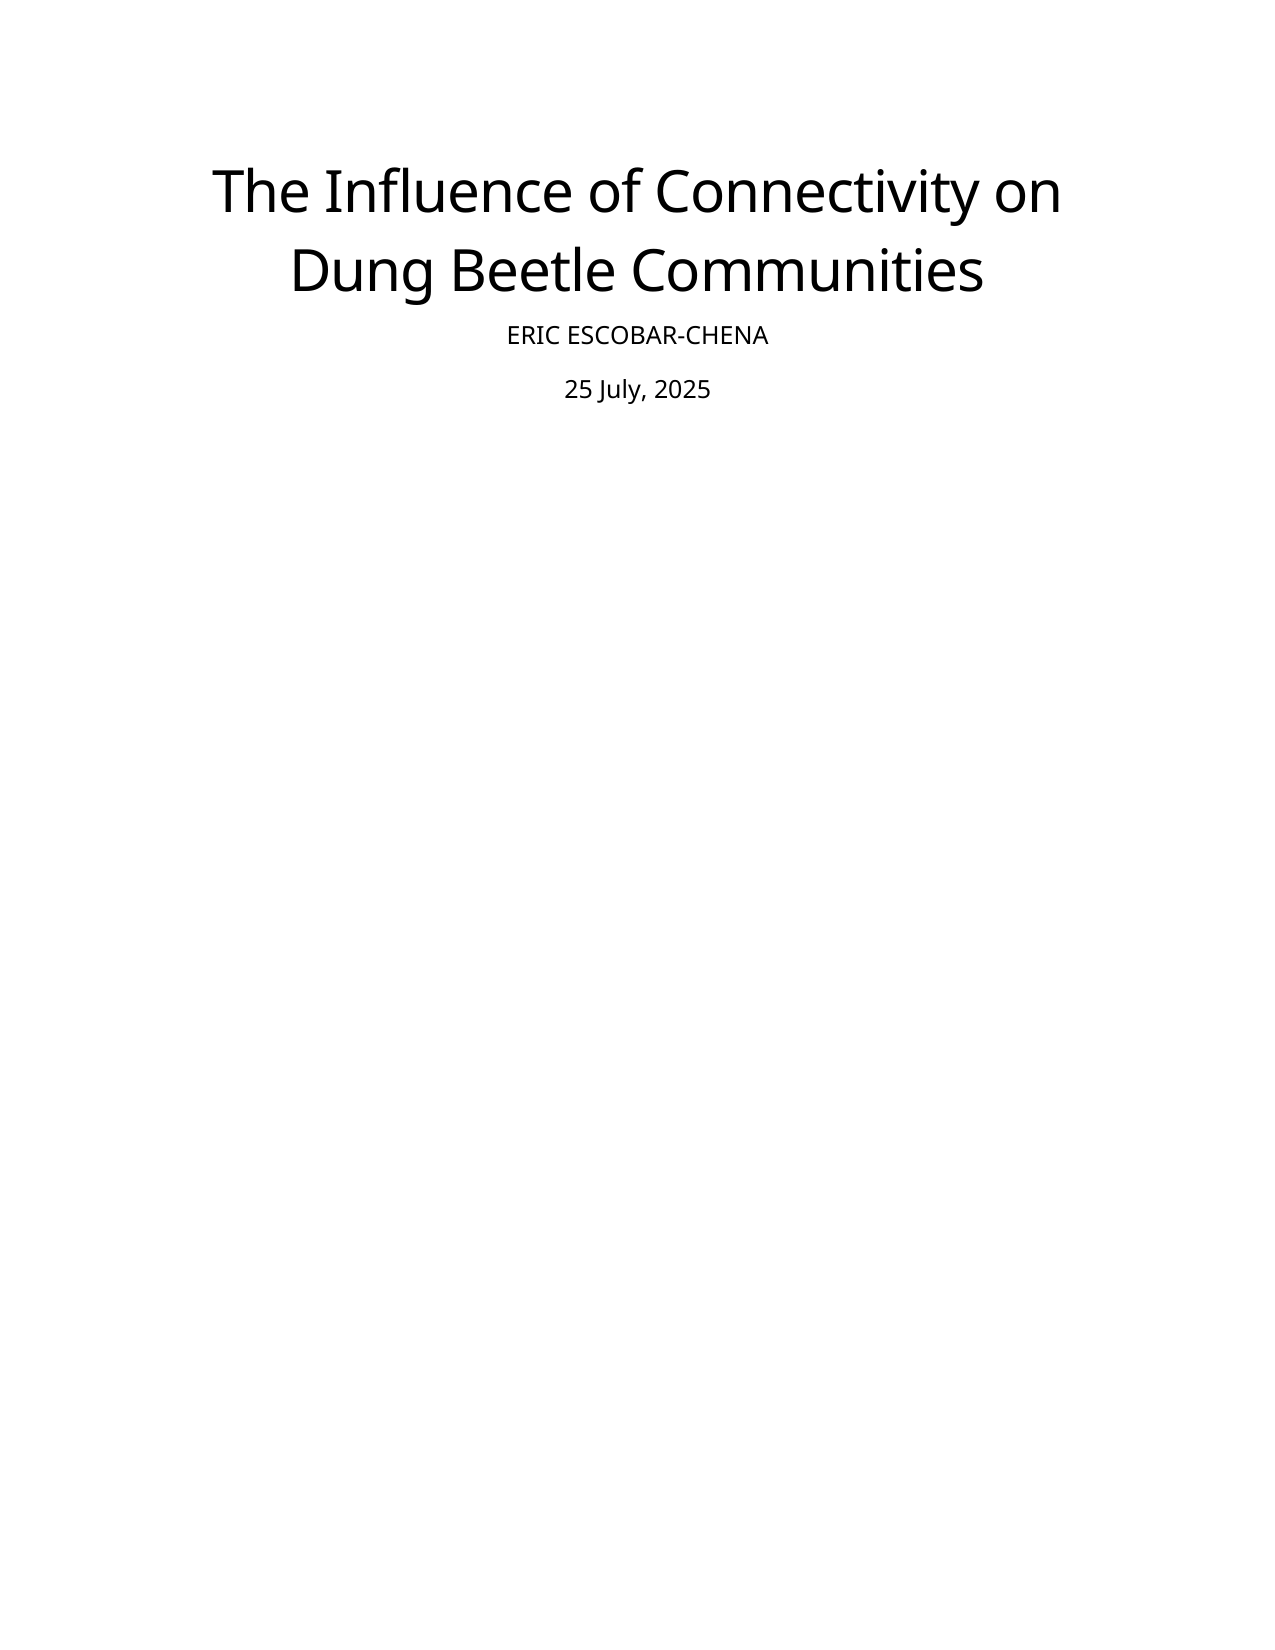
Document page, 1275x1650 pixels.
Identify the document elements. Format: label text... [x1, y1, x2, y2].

text ERIC ESCOBAR-CHENA [150, 317, 1125, 351]
title The Influence of Connectivity on Dung Beetle Communities [150, 150, 1125, 309]
text 25 July, 2025 [150, 372, 1125, 406]
